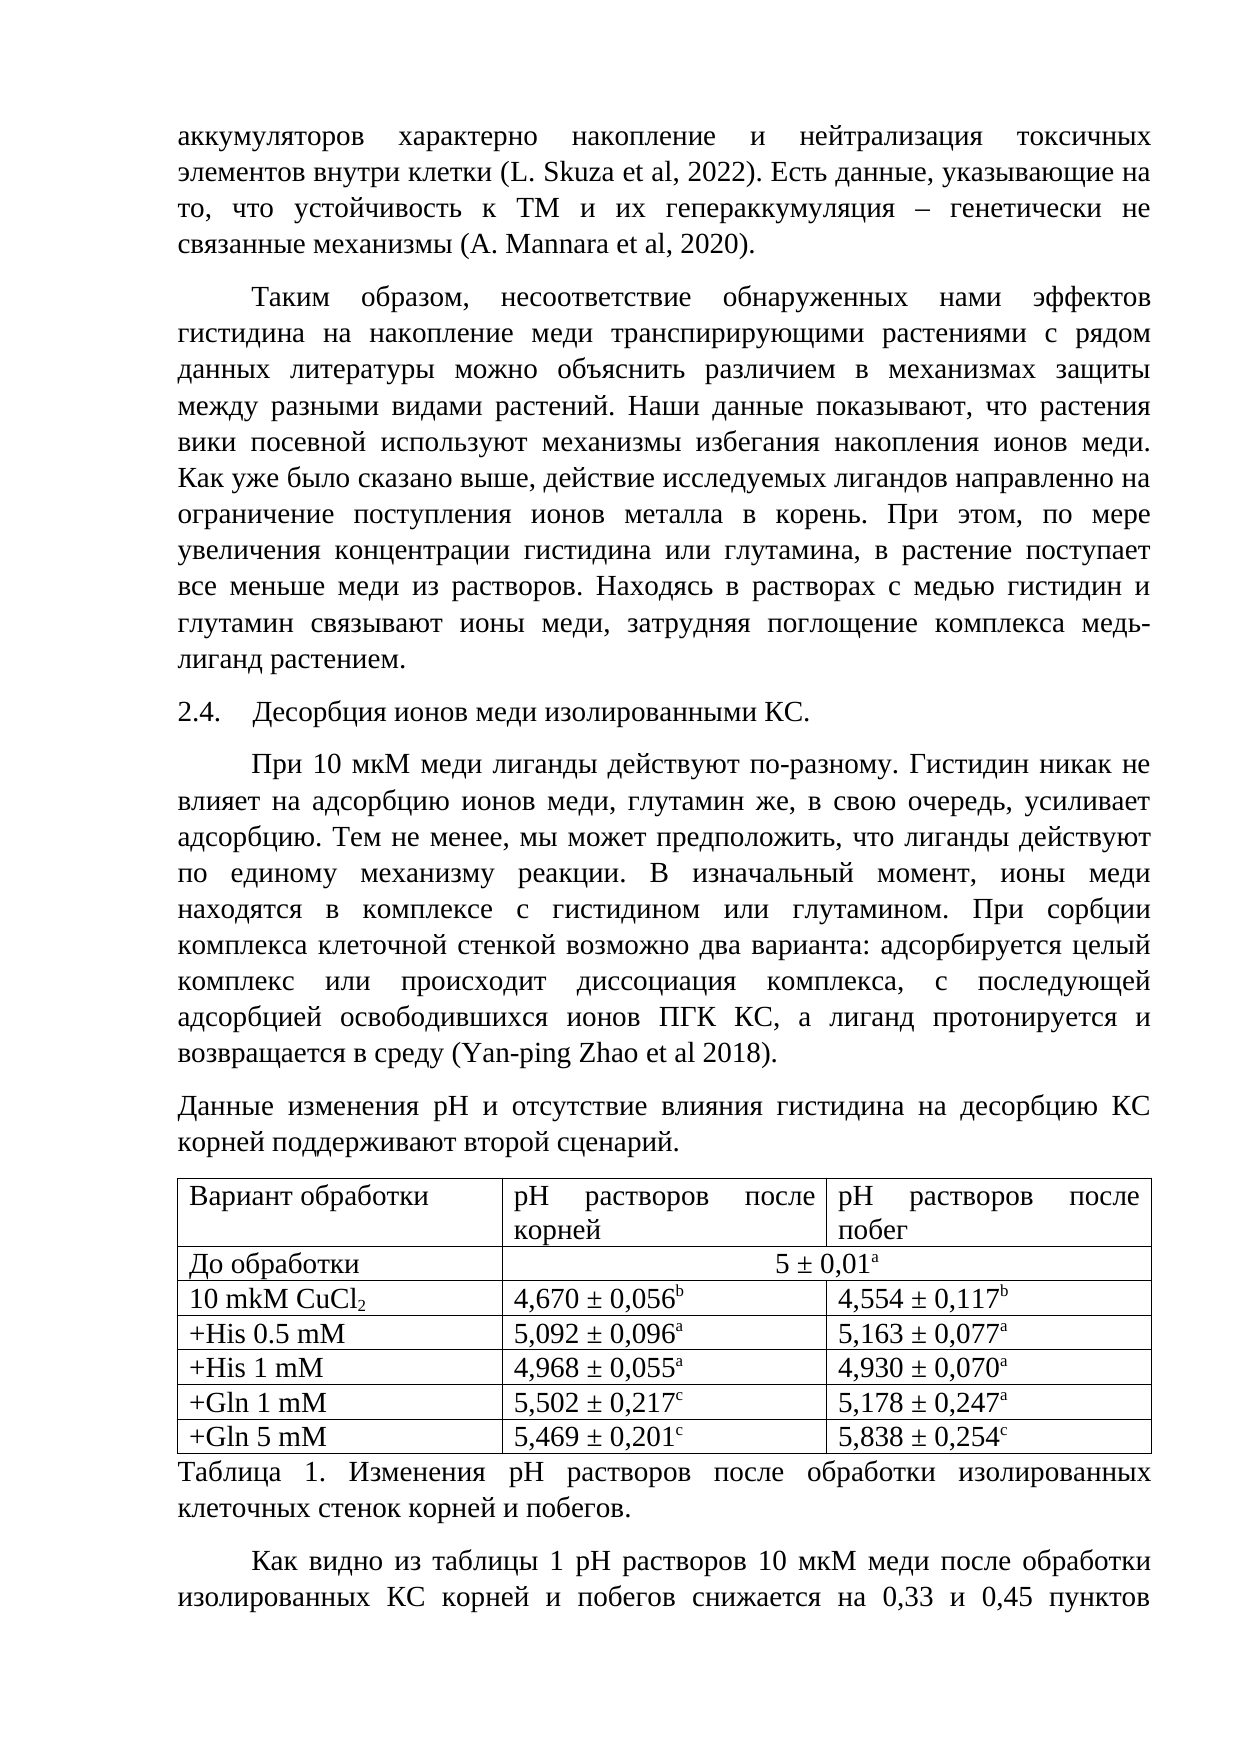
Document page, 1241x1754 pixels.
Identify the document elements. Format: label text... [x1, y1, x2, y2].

table_cell 4,930 ± 0,070a [827, 1350, 1151, 1384]
table_cell 5,163 ± 0,077a [827, 1316, 1151, 1349]
table_cell 4,968 ± 0,055a [503, 1350, 826, 1384]
table_cell 5,092 ± 0,096a [503, 1316, 826, 1349]
table_cell +Gln 1 mM [178, 1385, 502, 1418]
table_cell 10 mkM CuCl2 [178, 1281, 502, 1315]
table_cell 5,838 ± 0,254c [827, 1420, 1151, 1453]
table_cell 4,670 ± 0,056b [503, 1281, 826, 1315]
list Десорбция ионов меди изолированными КС. [177, 694, 1152, 727]
table_header pH растворов после побег [827, 1179, 1151, 1246]
table_cell +Gln 5 mM [178, 1420, 502, 1453]
table_header Вариант обработки [178, 1179, 502, 1246]
table_cell 5,469 ± 0,201c [503, 1420, 826, 1453]
text Данные изменения pH и отсутствие влияния гистидина на десорбцию КС корней поддерживают второй сценарий. [177, 1088, 1152, 1158]
table_cell +His 0.5 mM [178, 1316, 502, 1349]
text Таким образом, несоответствие обнаруженных нами эффектов гистидина на накопление меди транспирирующими растениями с рядом данных литературы можно объяснить различием в механизмах защиты между разными видами растений. Наши данные показывают, что растения вики посевной используют механизмы избегания накопления ионов меди. Как уже было сказано выше, действие исследуемых лигандов направленно на ограничение поступления ионов металла в корень. При этом, по мере увеличения концентрации гистидина или глутамина, в растение поступает все меньше меди из растворов. Находясь в растворах с медью гистидин и глутамин связывают ионы меди, затрудняя поглощение комплекса медь-лиганд растением. [177, 279, 1152, 674]
table_cell 5,178 ± 0,247a [827, 1385, 1151, 1418]
text Таблица 1. Изменения pH растворов после обработки изолированных клеточных стенок корней и побегов. [177, 1454, 1152, 1524]
table_cell До обработки [178, 1247, 502, 1280]
table_cell 4,554 ± 0,117b [827, 1281, 1151, 1315]
text При 10 мкМ меди лиганды действуют по-разному. Гистидин никак не влияет на адсорбцию ионов меди, глутамин же, в свою очередь, усиливает адсорбцию. Тем не менее, мы может предположить, что лиганды действуют по единому механизму реакции. В изначальный момент, ионы меди находятся в комплексе с гистидином или глутамином. При сорбции комплекса клеточной стенкой возможно два варианта: адсорбируется целый комплекс или происходит диссоциация комплекса, с последующей адсорбцией освободившихся ионов ПГК КС, а лиганд протонируется и возвращается в среду (Yan-ping Zhao et al 2018). [177, 746, 1152, 1069]
table_cell 5 ± 0,01a [503, 1247, 1151, 1280]
table_header pH растворов после корней [503, 1179, 826, 1246]
table_cell +His 1 mM [178, 1350, 502, 1384]
table_cell 5,502 ± 0,217c [503, 1385, 826, 1418]
